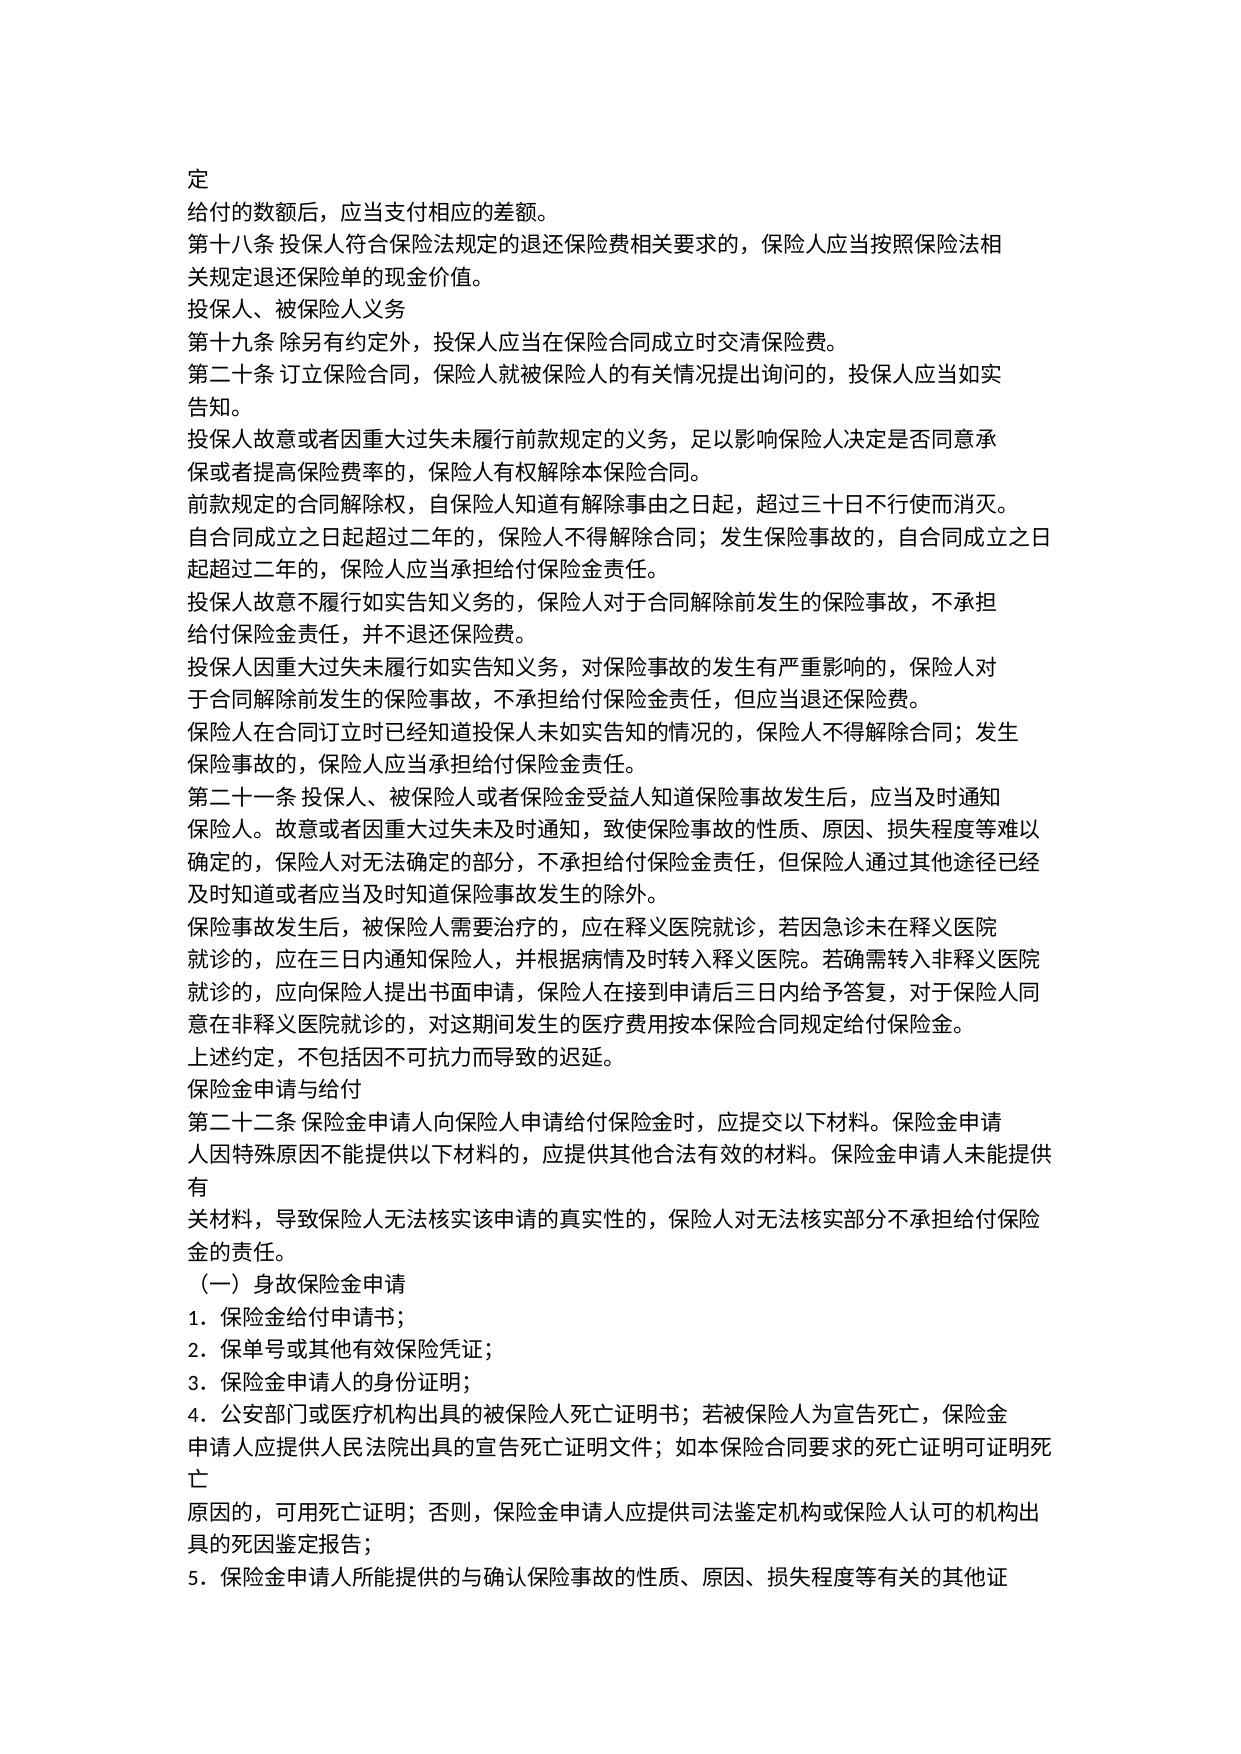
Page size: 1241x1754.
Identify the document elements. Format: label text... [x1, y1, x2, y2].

text 及时知道或者应当及时知道保险事故发生的除外。 [187, 877, 1053, 909]
text 保或者提高保险费率的，保险人有权解除本保险合同。 [187, 454, 1053, 487]
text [187, 162, 1053, 194]
text 前款规定的合同解除权，自保险人知道有解除事由之日起，超过三十日不行使而消灭。 [187, 487, 1053, 519]
text 第十九条 除另有约定外，投保人应当在保险合同成立时交清保险费。 [187, 324, 1053, 357]
text 给付的数额后，应当支付相应的差额。 [187, 194, 1053, 227]
text 关材料，导致保险人无法核实该申请的真实性的，保险人对无法核实部分不承担给付保险 [187, 1202, 1053, 1234]
text 原因的，可用死亡证明；否则，保险金申请人应提供司法鉴定机构或保险人认可的机构出 [187, 1494, 1053, 1527]
text 保险事故发生后，被保险人需要治疗的，应在释义医院就诊，若因急诊未在释义医院 [187, 909, 1053, 942]
text （一）身故保险金申请 [187, 1267, 1053, 1299]
text 投保人故意不履行如实告知义务的，保险人对于合同解除前发生的保险事故，不承担 [187, 584, 1053, 617]
text 第二十一条 投保人、被保险人或者保险金受益人知道保险事故发生后，应当及时通知 [187, 779, 1053, 812]
text 第二十二条 保险金申请人向保险人申请给付保险金时，应提交以下材料。保险金申请 [187, 1104, 1053, 1137]
text 2．保单号或其他有效保险凭证； [187, 1332, 1053, 1364]
text 投保人、被保险人义务 [187, 292, 1053, 324]
text 就诊的，应向保险人提出书面申请，保险人在接到申请后三日内给予答复，对于保险人同 [187, 974, 1053, 1007]
text 给付保险金责任，并不退还保险费。 [187, 617, 1053, 649]
text 申请人应提供人民法院出具的宣告死亡证明文件；如本保险合同要求的死亡证明可证明死亡 [187, 1429, 1053, 1494]
text 自合同成立之日起超过二年的，保险人不得解除合同；发生保险事故的，自合同成立之日起超过二年的，保险人应当承担给付保险金责任。 [187, 519, 1053, 584]
text 金的责任。 [187, 1234, 1053, 1267]
text 人因特殊原因不能提供以下材料的，应提供其他合法有效的材料。保险金申请人未能提供有 [187, 1137, 1053, 1202]
text 投保人故意或者因重大过失未履行前款规定的义务，足以影响保险人决定是否同意承 [187, 422, 1053, 454]
text 保险事故的，保险人应当承担给付保险金责任。 [187, 747, 1053, 779]
text 就诊的，应在三日内通知保险人，并根据病情及时转入释义医院。若确需转入非释义医院 [187, 942, 1053, 974]
text 保险人在合同订立时已经知道投保人未如实告知的情况的，保险人不得解除合同；发生 [187, 714, 1053, 747]
text 意在非释义医院就诊的，对这期间发生的医疗费用按本保险合同规定给付保险金。 [187, 1007, 1053, 1039]
text 上述约定，不包括因不可抗力而导致的迟延。 [187, 1039, 1053, 1072]
text 保险金申请与给付 [187, 1072, 1053, 1104]
text 3．保险金申请人的身份证明； [187, 1364, 1053, 1397]
text 投保人因重大过失未履行如实告知义务，对保险事故的发生有严重影响的，保险人对 [187, 649, 1053, 682]
text 告知。 [187, 389, 1053, 422]
text 第二十条 订立保险合同，保险人就被保险人的有关情况提出询问的，投保人应当如实 [187, 357, 1053, 389]
text 4．公安部门或医疗机构出具的被保险人死亡证明书；若被保险人为宣告死亡，保险金 [187, 1397, 1053, 1429]
text 具的死因鉴定报告； [187, 1527, 1053, 1559]
text 5．保险金申请人所能提供的与确认保险事故的性质、原因、损失程度等有关的其他证 [187, 1559, 1053, 1592]
text 于合同解除前发生的保险事故，不承担给付保险金责任，但应当退还保险费。 [187, 682, 1053, 714]
text 保险人。故意或者因重大过失未及时通知，致使保险事故的性质、原因、损失程度等难以 [187, 812, 1053, 844]
text 关规定退还保险单的现金价值。 [187, 259, 1053, 292]
text 1．保险金给付申请书； [187, 1299, 1053, 1332]
text 确定的，保险人对无法确定的部分，不承担给付保险金责任，但保险人通过其他途径已经 [187, 844, 1053, 877]
text 第十八条 投保人符合保险法规定的退还保险费相关要求的，保险人应当按照保险法相 [187, 227, 1053, 259]
